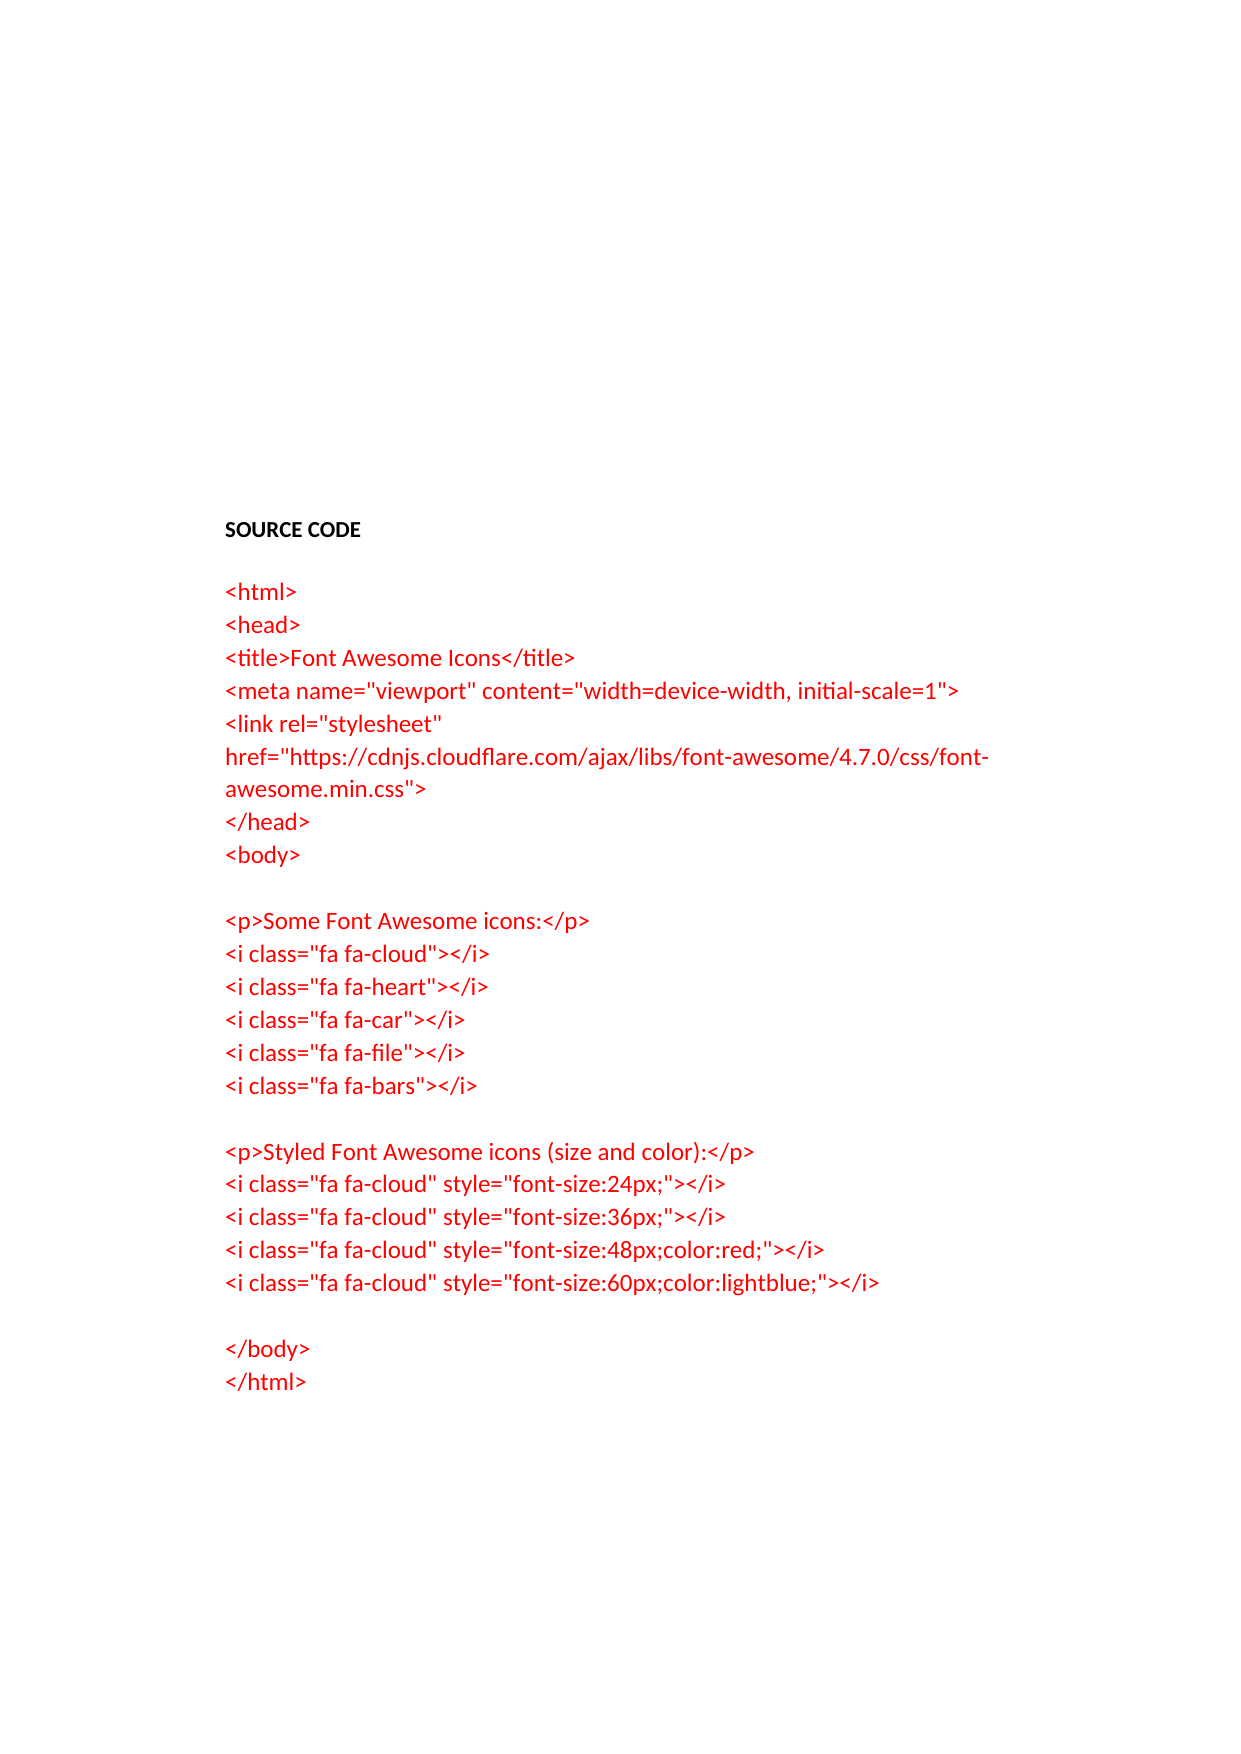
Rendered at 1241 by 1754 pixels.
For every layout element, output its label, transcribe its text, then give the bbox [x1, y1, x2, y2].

list </html> [225, 1366, 1090, 1397]
list </head> [225, 806, 1090, 837]
list <i class="fa fa-bars"></i> [225, 1070, 1090, 1100]
list <html> [225, 576, 1090, 607]
list <title>Font Awesome Icons</title> [225, 642, 1090, 672]
list <head> [225, 609, 1090, 639]
list <i class="fa fa-cloud" style="font-size:36px;"></i> [225, 1201, 1090, 1232]
list SOURCE CODE [225, 516, 1090, 544]
list <i class="fa fa-file"></i> [225, 1037, 1090, 1067]
list <i class="fa fa-cloud"></i> [225, 938, 1090, 969]
list <link rel="stylesheet" href="https://cdnjs.cloudflare.com/ajax/libs/font-awesome/4.7.0/css/font-awesome.min.css"> [225, 708, 1090, 804]
list <body> [225, 839, 1090, 870]
list <p>Styled Font Awesome icons (size and color):</p> [225, 1136, 1090, 1166]
list <p>Some Font Awesome icons:</p> [225, 905, 1090, 936]
list <i class="fa fa-cloud" style="font-size:48px;color:red;"></i> [225, 1234, 1090, 1265]
list <i class="fa fa-car"></i> [225, 1004, 1090, 1034]
list <meta name="viewport" content="width=device-width, initial-scale=1"> [225, 675, 1090, 705]
list <i class="fa fa-cloud" style="font-size:24px;"></i> [225, 1168, 1090, 1199]
list </body> [225, 1333, 1090, 1364]
list <i class="fa fa-cloud" style="font-size:60px;color:lightblue;"></i> [225, 1267, 1090, 1298]
list <i class="fa fa-heart"></i> [225, 971, 1090, 1002]
